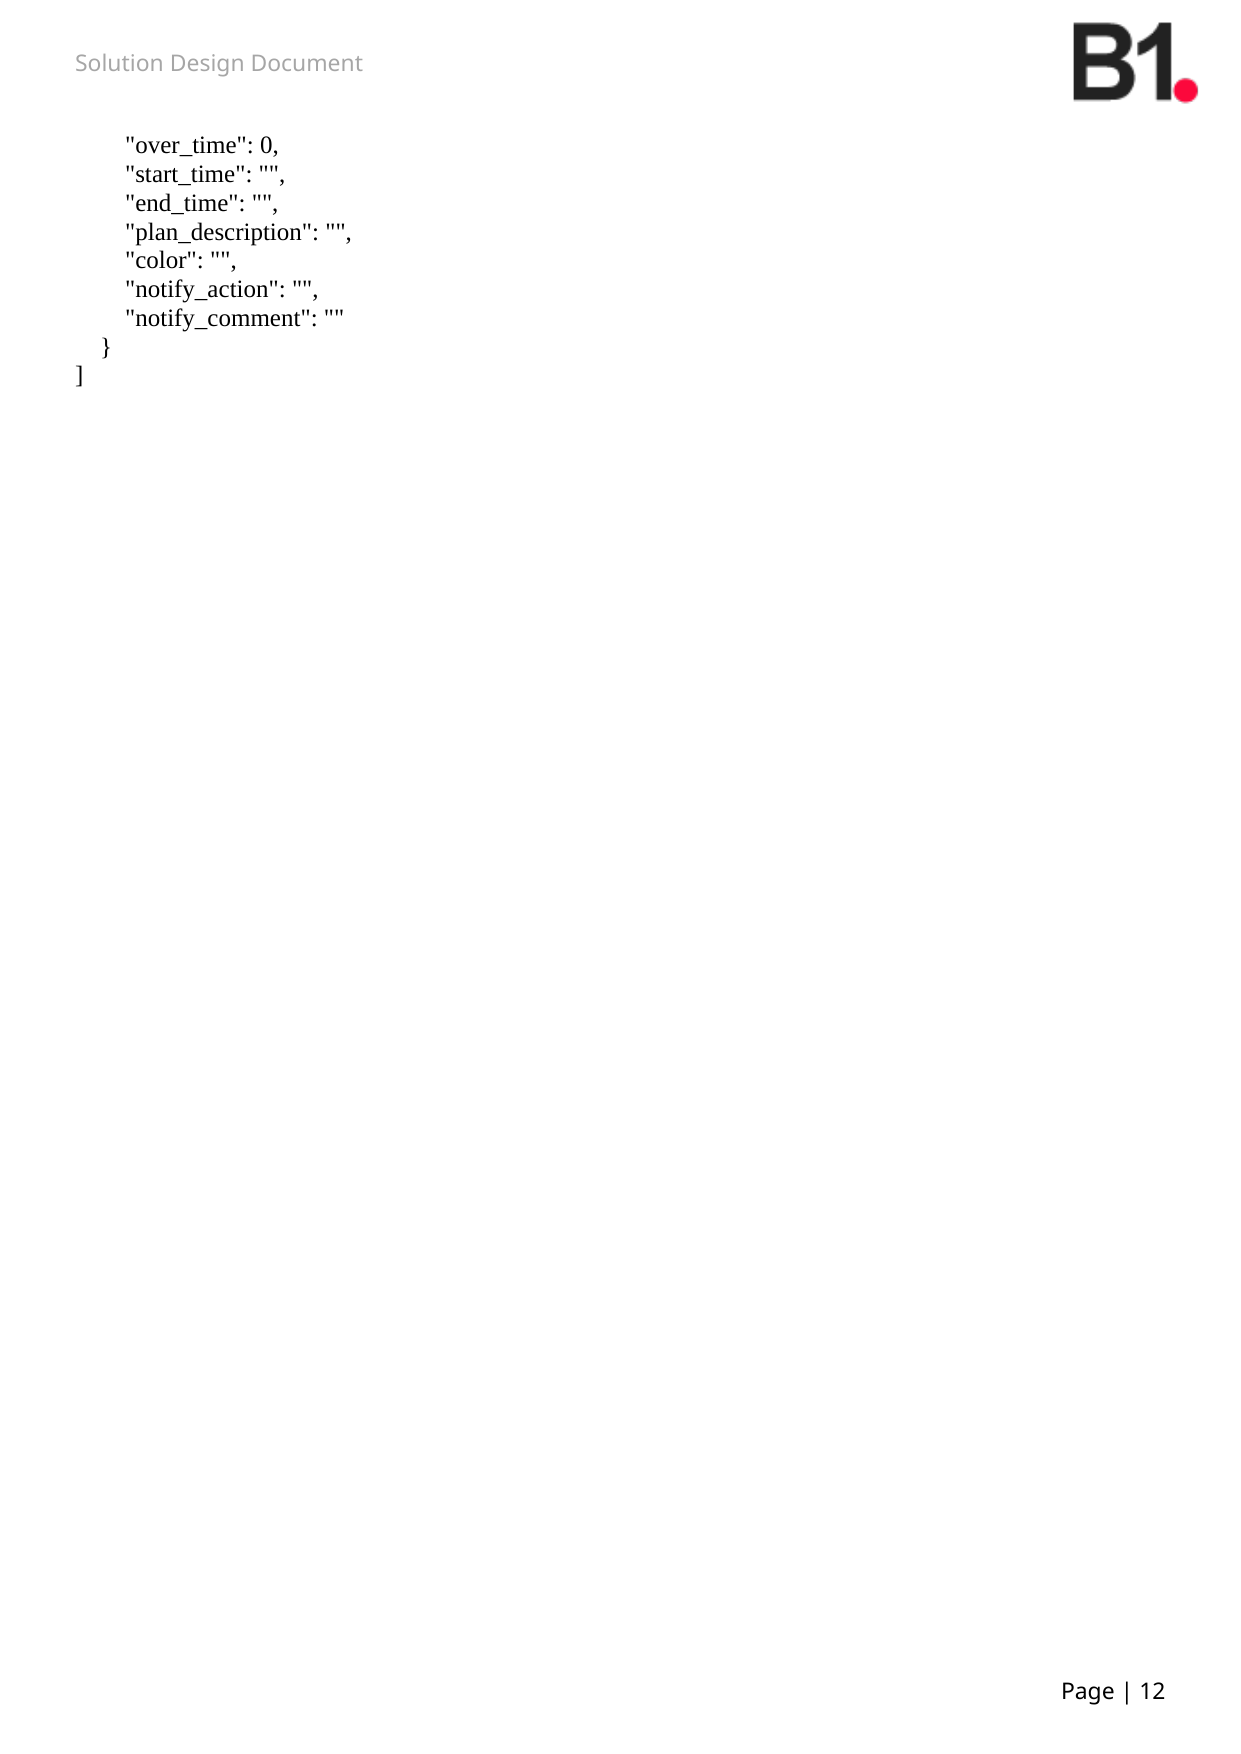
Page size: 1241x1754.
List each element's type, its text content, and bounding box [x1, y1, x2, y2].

text "notify_action": "", [75, 274, 1165, 303]
text "notify_comment": "" [75, 303, 1165, 332]
text } [75, 332, 1165, 361]
text "plan_description": "", [75, 217, 1165, 246]
text "over_time": 0, [75, 131, 1165, 159]
picture [1072, 16, 1204, 108]
text ] [75, 361, 1165, 389]
text "end_time": "", [75, 188, 1165, 217]
text "color": "", [75, 246, 1165, 274]
text "start_time": "", [75, 159, 1165, 188]
